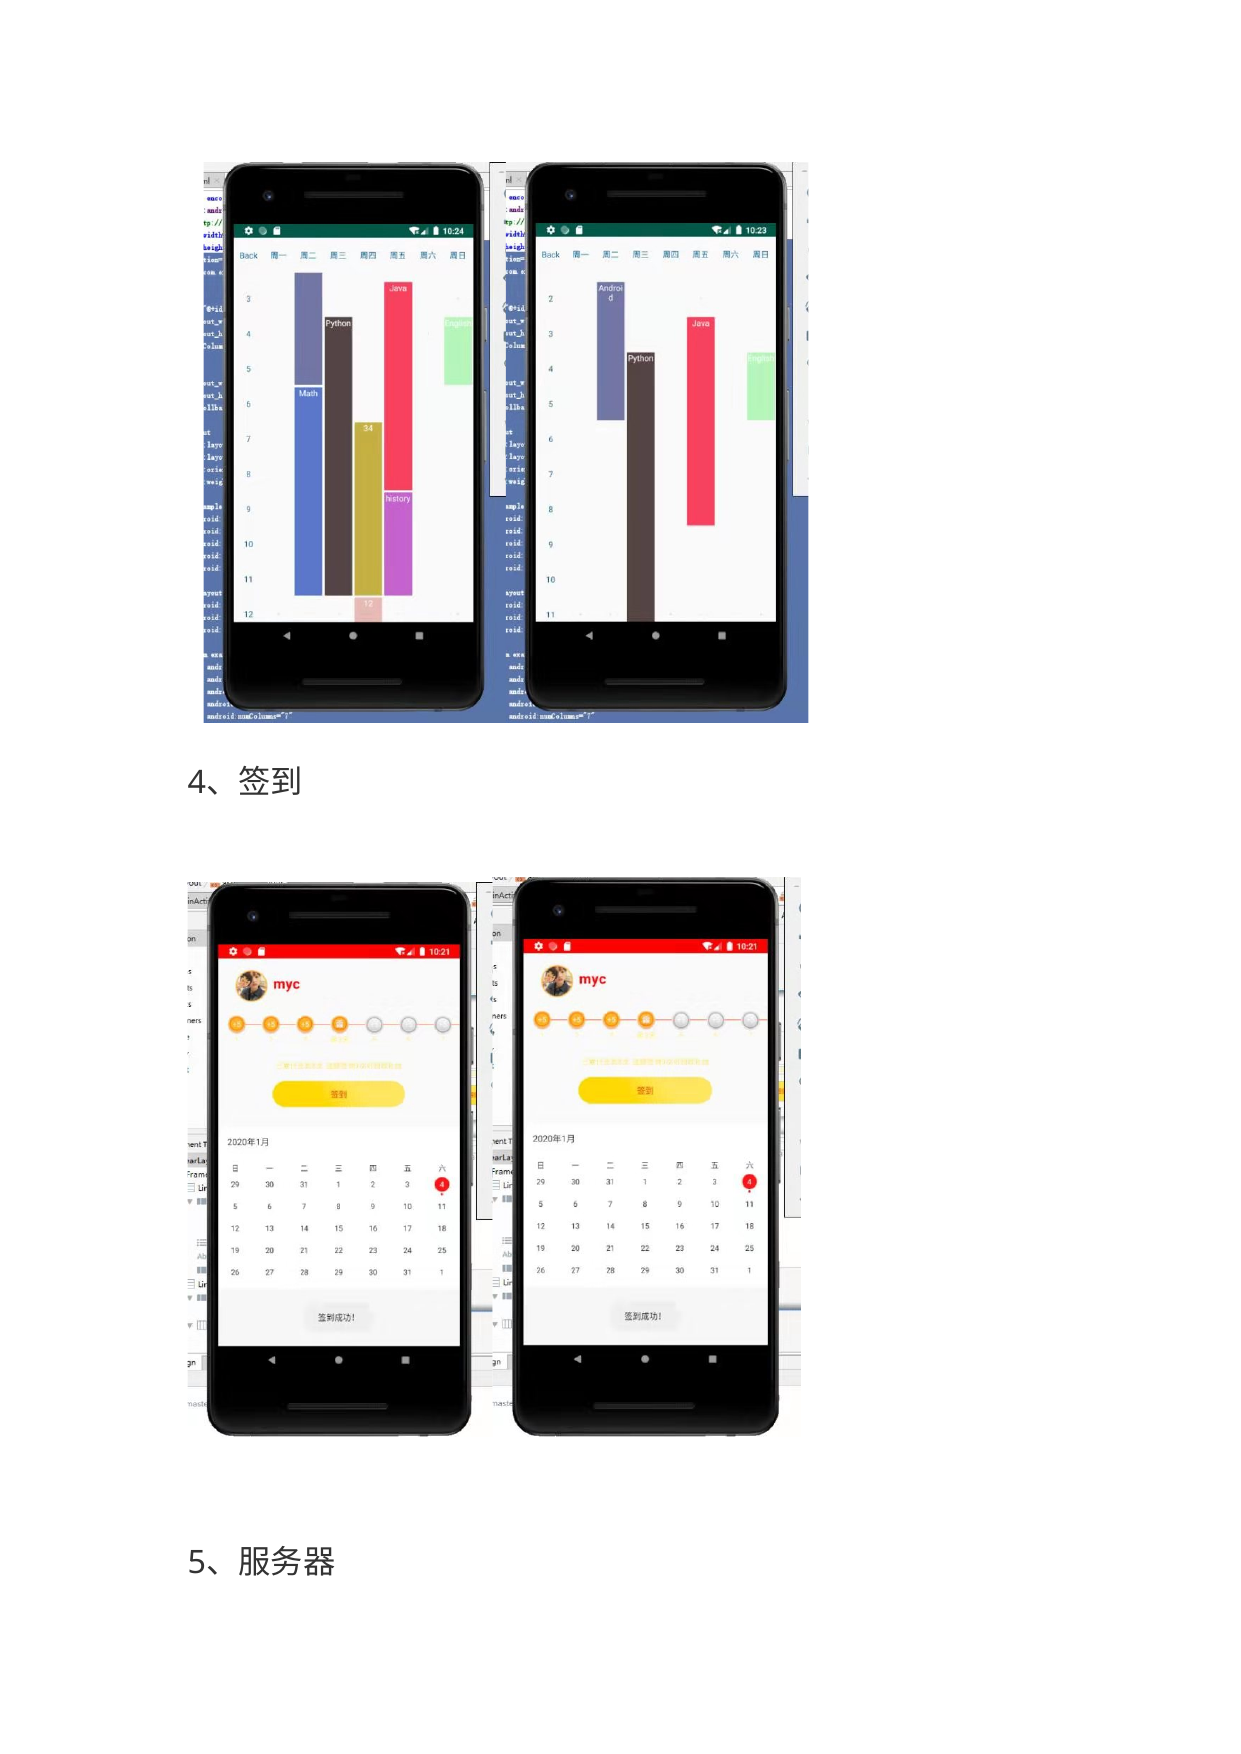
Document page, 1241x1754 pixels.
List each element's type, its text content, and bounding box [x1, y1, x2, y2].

list 签到 [187, 747, 1053, 812]
picture [187, 877, 801, 1448]
list 服务器 [187, 1527, 1053, 1592]
picture [203, 162, 809, 723]
